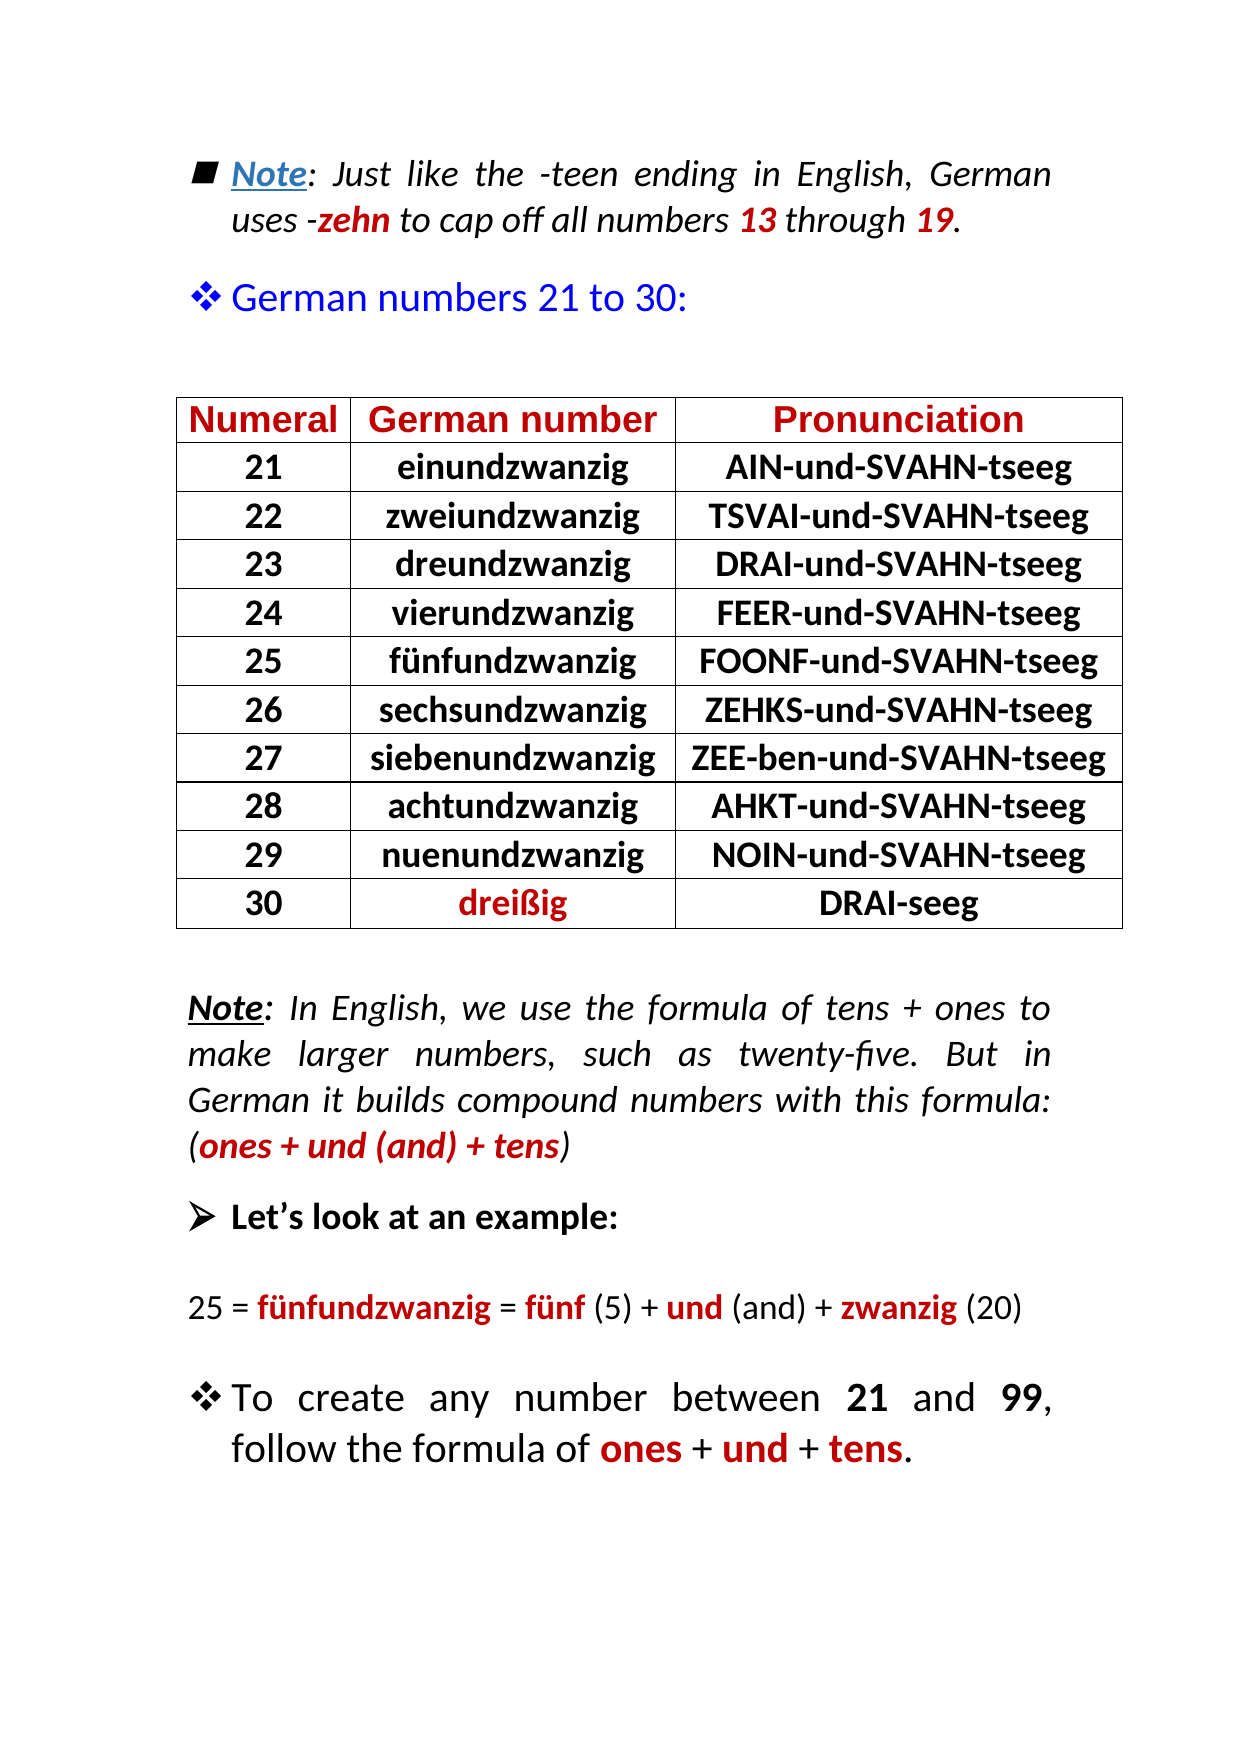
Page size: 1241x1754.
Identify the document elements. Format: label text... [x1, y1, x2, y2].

table_cell zweiundzwanzig [351, 492, 675, 539]
table_header German number [351, 398, 675, 442]
subtitle Note: Just like the -teen ending in English, German uses -zehn to cap off all numbers 13 through 19. [187, 150, 1053, 242]
table_cell nuenundzwanzig [351, 831, 675, 878]
table_cell siebenundzwanzig [351, 734, 675, 781]
table_cell 22 [177, 492, 350, 539]
table_cell TSVAI-und-SVAHN-tseeg [676, 492, 1122, 539]
table_cell einundzwanzig [351, 443, 675, 491]
table_cell AHKT-und-SVAHN-tseeg [676, 783, 1122, 830]
table_cell 21 [177, 443, 350, 491]
table_cell DRAI-und-SVAHN-tseeg [676, 540, 1122, 588]
table_cell ZEE-ben-und-SVAHN-tseeg [676, 734, 1122, 781]
table_cell 25 [177, 637, 350, 684]
table_cell vierundzwanzig [351, 589, 675, 636]
table_cell NOIN-und-SVAHN-tseeg [676, 831, 1122, 878]
table_cell achtundzwanzig [351, 783, 675, 830]
table_cell AIN-und-SVAHN-tseeg [676, 443, 1122, 491]
table_header Numeral [177, 398, 350, 442]
table_cell ZEHKS-und-SVAHN-tseeg [676, 686, 1122, 733]
list 25 = fünfundzwanzig = fünf (5) + und (and) + zwanzig (20) [187, 1285, 1053, 1328]
list Let’s look at an example: [187, 1193, 1053, 1239]
list To create any number between 21 and 99, follow the formula of ones + und + tens. [187, 1371, 1053, 1473]
table_cell fünfundzwanzig [351, 637, 675, 684]
table_cell 24 [177, 589, 350, 636]
table_header Pronunciation [676, 398, 1122, 442]
table_cell FEER-und-SVAHN-tseeg [676, 589, 1122, 636]
list Note: In English, we use the formula of tens + ones to make larger numbers, such as twenty-five. But in German it builds compound numbers with this formula: (ones + und (and) + tens) [187, 979, 1053, 1193]
table_cell 28 [177, 783, 350, 830]
table_cell 27 [177, 734, 350, 781]
subtitle German numbers 21 to 30: [187, 271, 1053, 322]
table_cell FOONF-und-SVAHN-tseeg [676, 637, 1122, 684]
table_cell 26 [177, 686, 350, 733]
table_cell 30 [177, 879, 350, 928]
table_cell sechsundzwanzig [351, 686, 675, 733]
table_cell 23 [177, 540, 350, 588]
table_cell dreißig [351, 879, 675, 928]
table_cell dreundzwanzig [351, 540, 675, 588]
table_cell DRAI-seeg [676, 879, 1122, 928]
table_cell 29 [177, 831, 350, 878]
